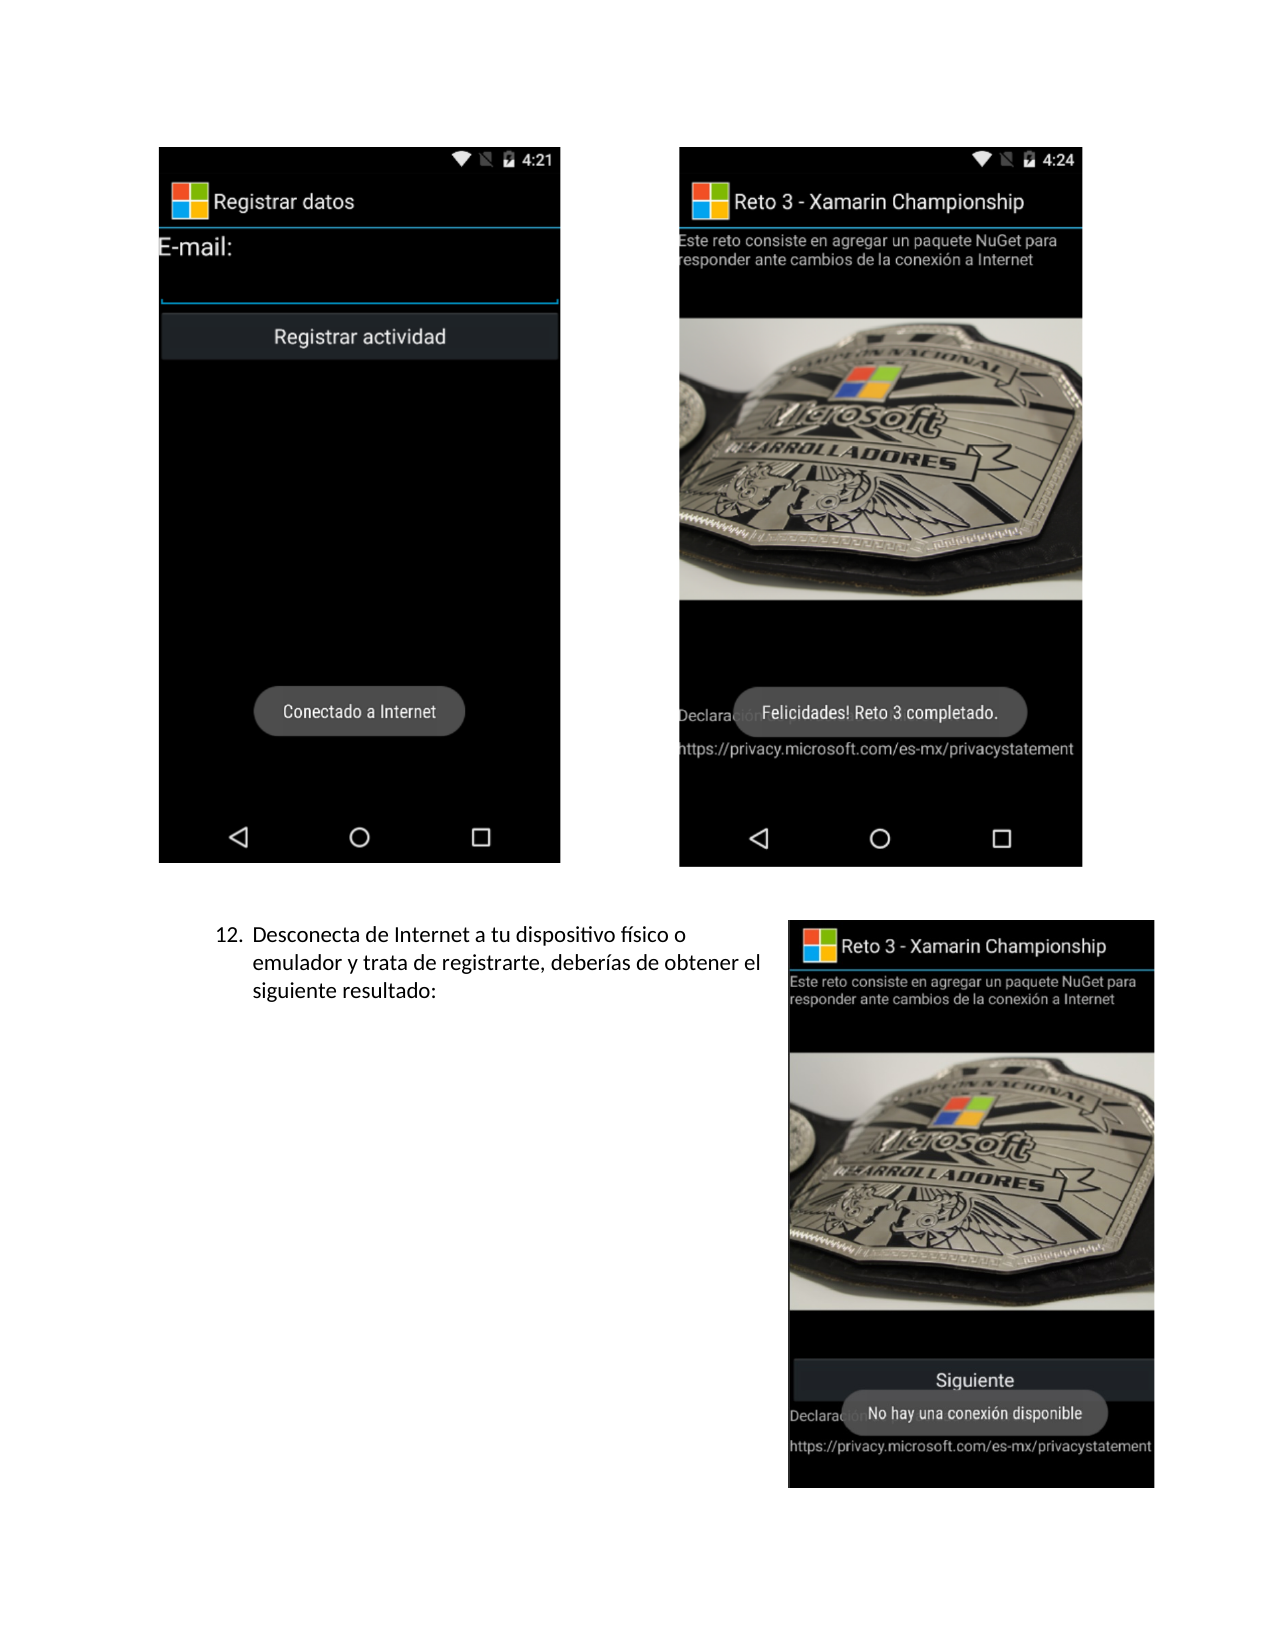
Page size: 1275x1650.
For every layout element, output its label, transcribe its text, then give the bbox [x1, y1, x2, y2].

picture [679, 147, 1083, 867]
picture [158, 147, 561, 863]
list Desconecta de Internet a tu dispositivo físico o emulador y trata de registrarte, deberías de obtener el siguiente resultado: [215, 920, 788, 1004]
picture [788, 920, 1155, 1488]
